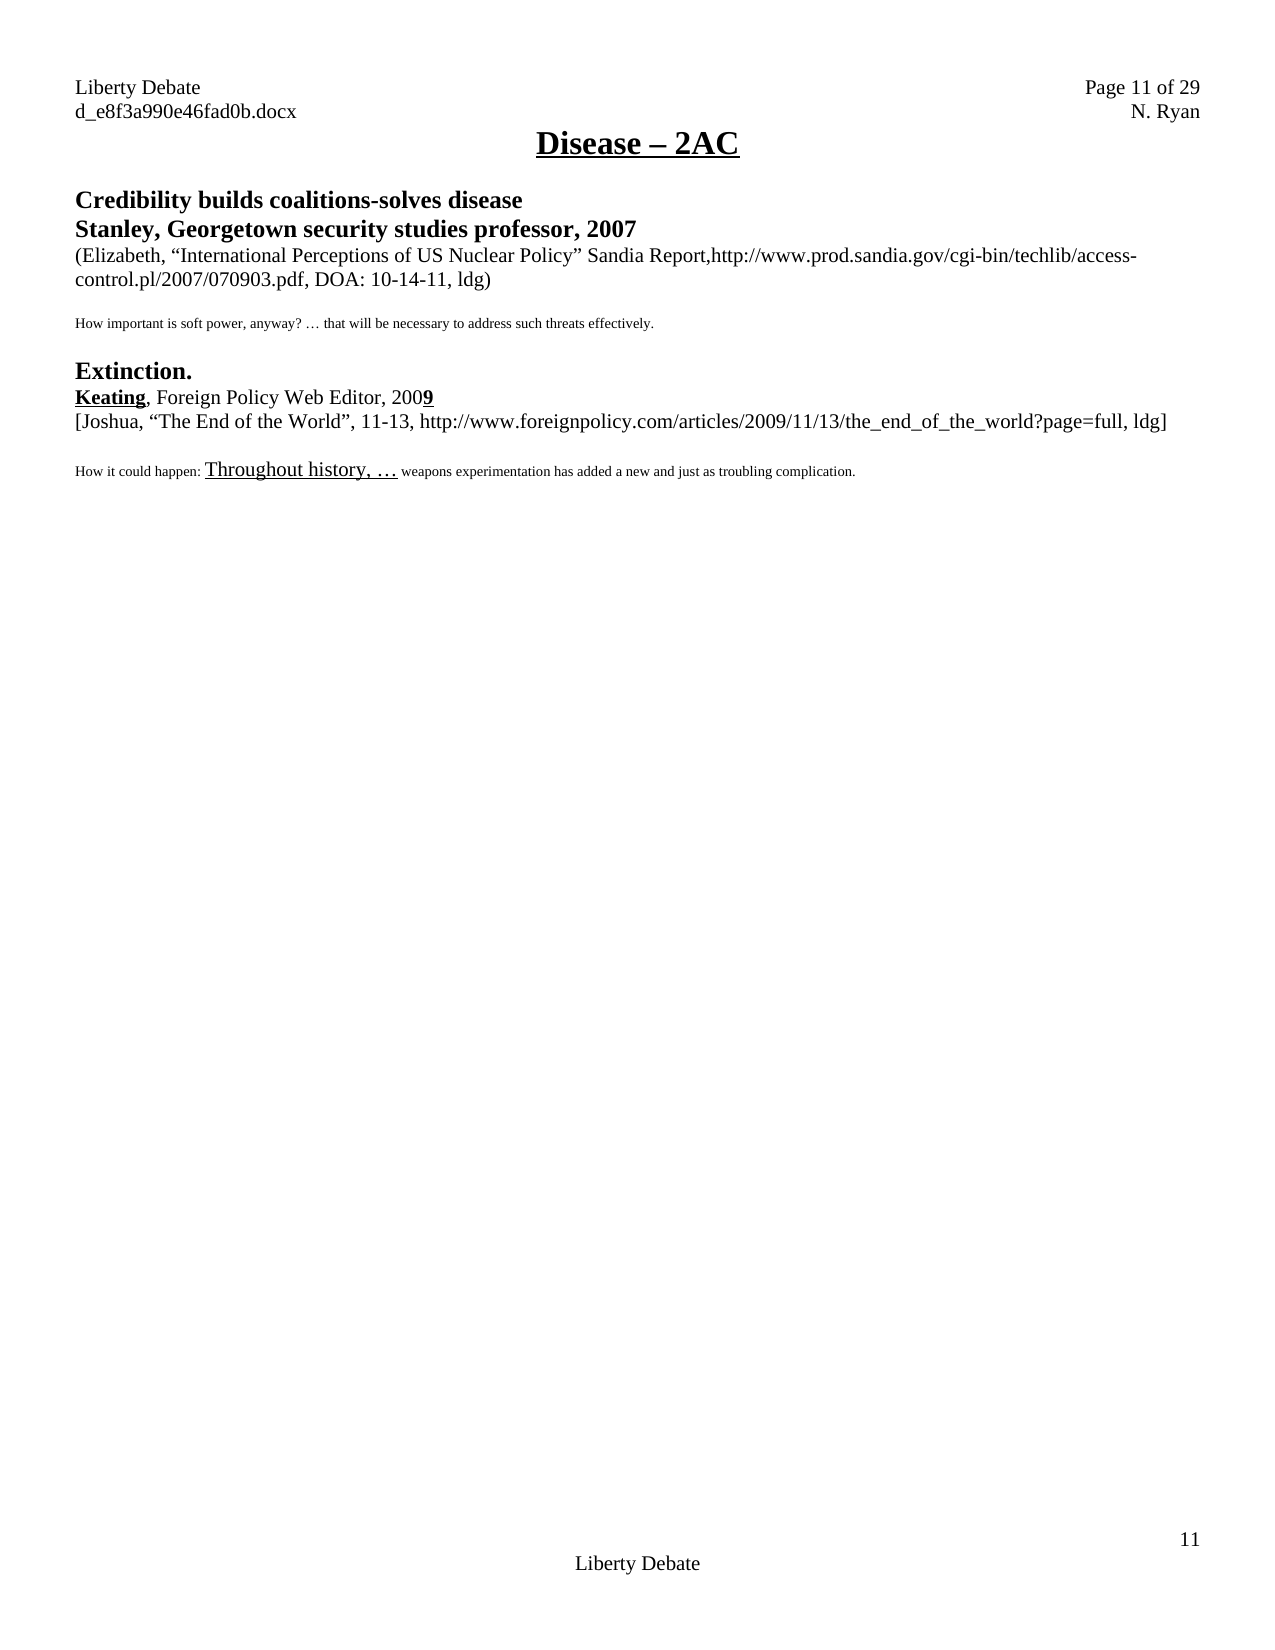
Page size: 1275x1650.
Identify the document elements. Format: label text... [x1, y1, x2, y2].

text Keating, Foreign Policy Web Editor, 2009 [75, 385, 1200, 409]
text Extinction. [75, 356, 1200, 385]
text Stanley, Georgetown security studies professor, 2007 [75, 214, 1200, 243]
text (Elizabeth, “International Perceptions of US Nuclear Policy” Sandia Report,http://www.prod.sandia.gov/cgi-bin/techlib/access-control.pl/2007/070903.pdf, DOA: 10-14-11, ldg) [75, 243, 1200, 291]
subtitle Credibility builds coalitions-solves disease [75, 186, 1200, 214]
text How it could happen: Throughout history, … weapons experimentation has added a new and just as troubling complication. [75, 457, 1200, 481]
subtitle Disease – 2AC [75, 123, 1200, 161]
text [Joshua, “The End of the World”, 11-13, http://www.foreignpolicy.com/articles/2009/11/13/the_end_of_the_world?page=full, ldg] [75, 409, 1200, 433]
text How important is soft power, anyway? … that will be necessary to address such threats effectively. [75, 315, 1200, 332]
